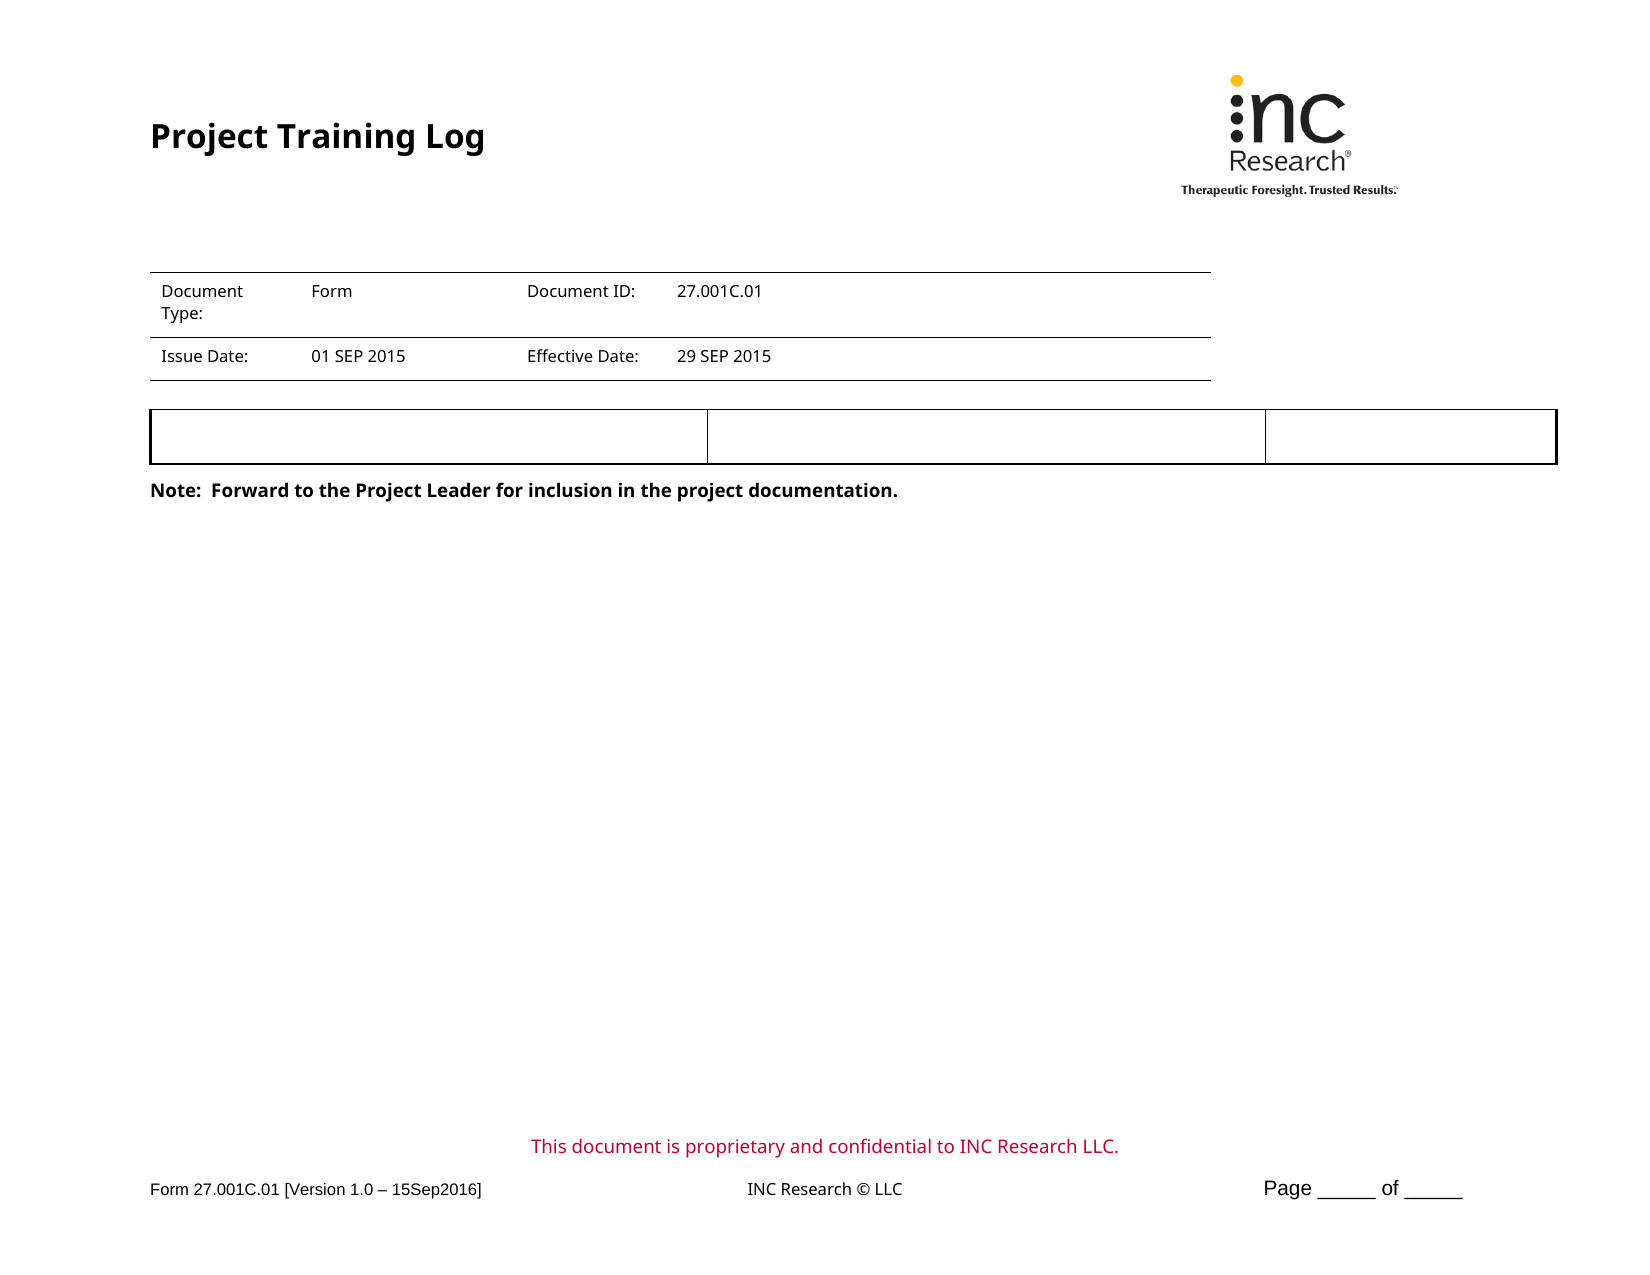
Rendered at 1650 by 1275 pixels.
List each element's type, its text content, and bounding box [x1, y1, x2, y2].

picture [1181, 75, 1399, 197]
text Note: Forward to the Project Leader for inclusion in the project documentation. [150, 477, 1500, 502]
table_cell [708, 410, 1265, 463]
table_cell [1266, 410, 1555, 463]
table_cell [152, 410, 707, 463]
